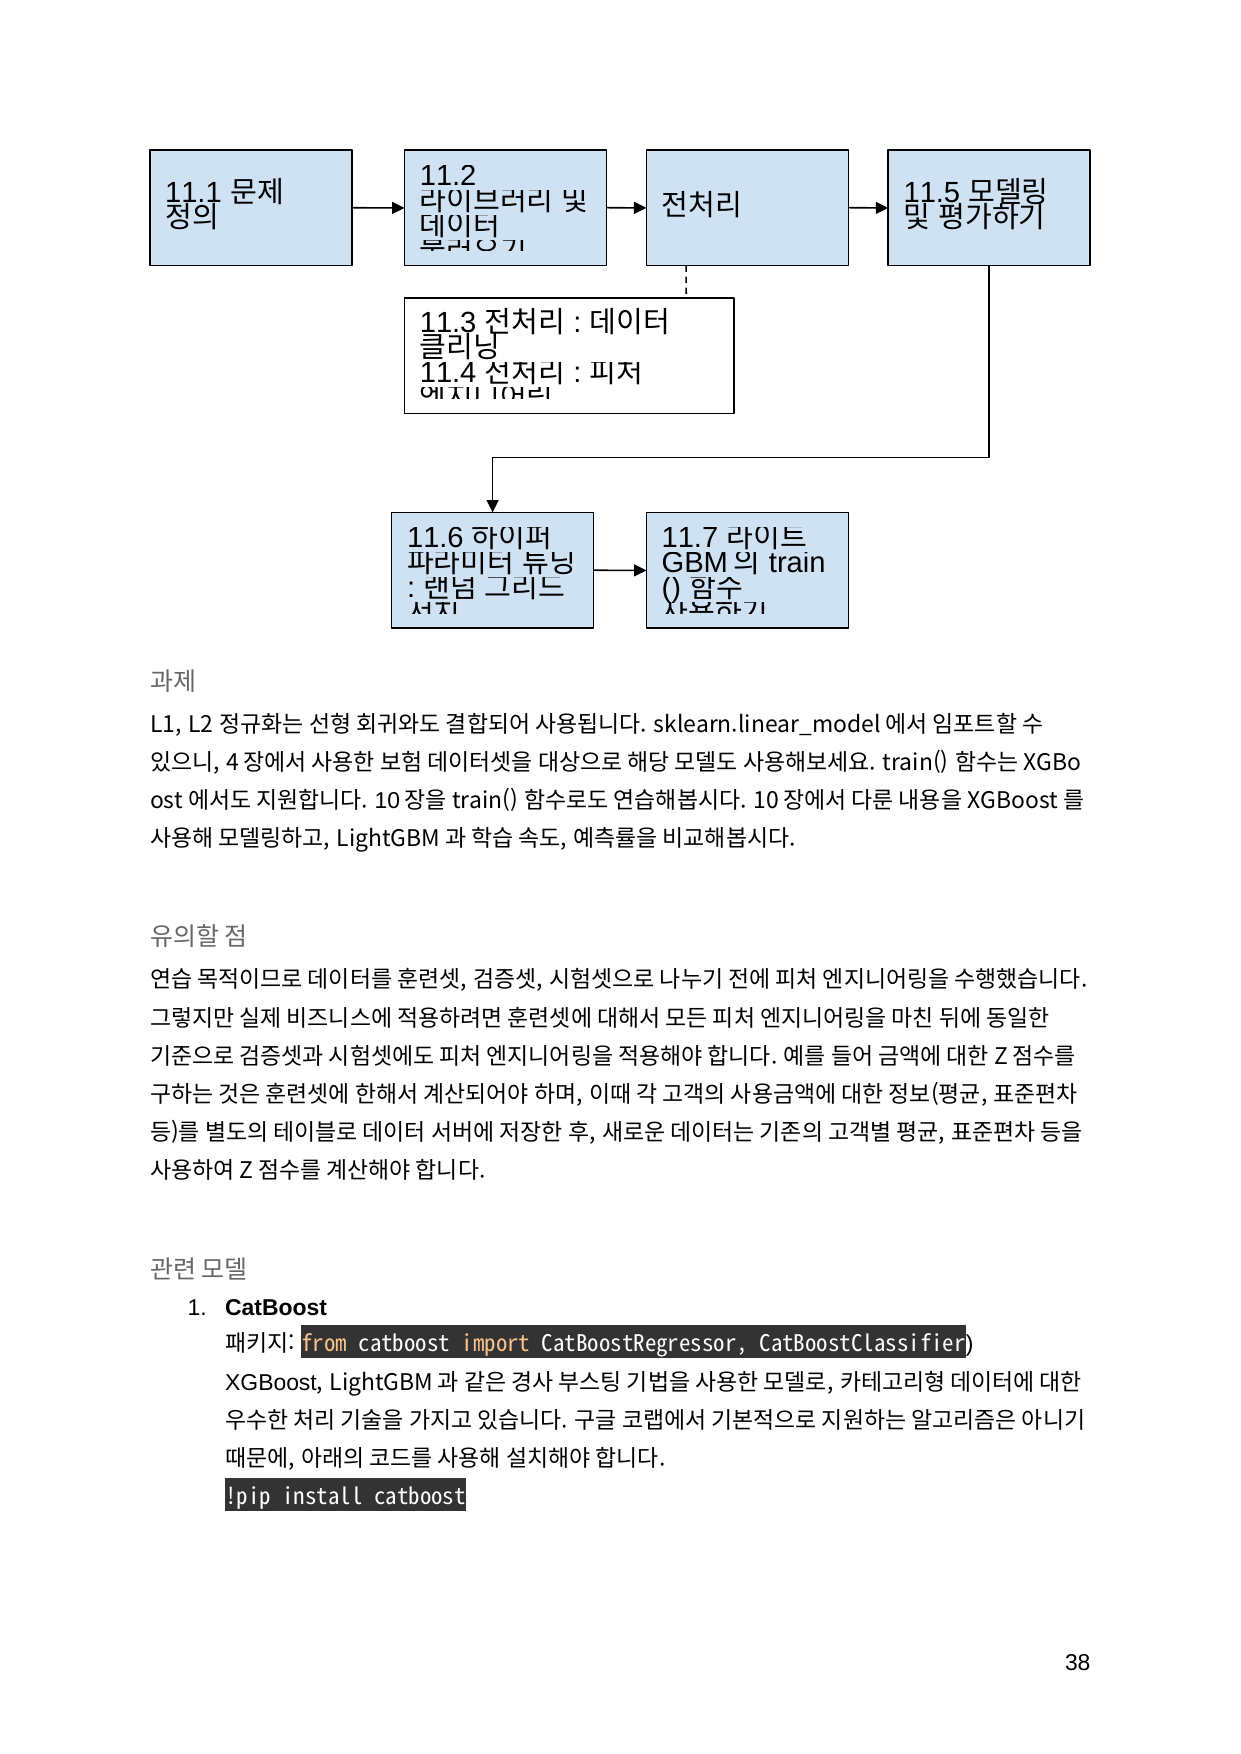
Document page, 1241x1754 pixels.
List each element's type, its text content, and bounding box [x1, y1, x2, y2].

subtitle 과제 [150, 661, 1090, 697]
subtitle 관련 모델 [150, 1249, 1090, 1286]
text 연습 목적이므로 데이터를 훈련셋, 검증셋, 시험셋으로 나누기 전에 피처 엔지니어링을 수행했습니다. 그렇지만 실제 비즈니스에 적용하려면 훈련셋에 대해서 모든 피처 엔지니어링을 마친 뒤에 동일한 기준으로 검증셋과 시험셋에도 피처 엔지니어링을 적용해야 합니다. 예를 들어 금액에 대한 Z점수를 구하는 것은 훈련셋에 한해서 계산되어야 하며, 이때 각 고객의 사용금액에 대한 정보(평균, 표준편차 등)를 별도의 테이블로 데이터 서버에 저장한 후, 새로운 데이터는 기존의 고객별 평균, 표준편차 등을 사용하여 Z점수를 계산해야 합니다. [150, 961, 1090, 1185]
subtitle 유의할 점 [150, 917, 1090, 953]
list CatBoost 패키지: from catboost import CatBoostRegressor, CatBoostClassifier) XGBoost, LightGBM과 같은 경사 부스팅 기법을 사용한 모델로, 카테고리형 데이터에 대한 우수한 처리 기술을 가지고 있습니다. 구글 코랩에서 기본적으로 지원하는 알고리즘은 아니기 때문에, 아래의 코드를 사용해 설치해야 합니다. !pip install catboost [187, 1294, 1090, 1511]
text L1, L2 정규화는 선형 회귀와도 결합되어 사용됩니다. sklearn.linear_model에서 임포트할 수 있으니, 4장에서 사용한 보험 데이터셋을 대상으로 해당 모델도 사용해보세요. train() 함수는 XGBoost에서도 지원합니다. 10장을 train() 함수로도 연습해봅시다. 10장에서 다룬 내용을 XGBoost를 사용해 모델링하고, LightGBM과 학습 속도, 예측률을 비교해봅시다. [150, 706, 1090, 884]
